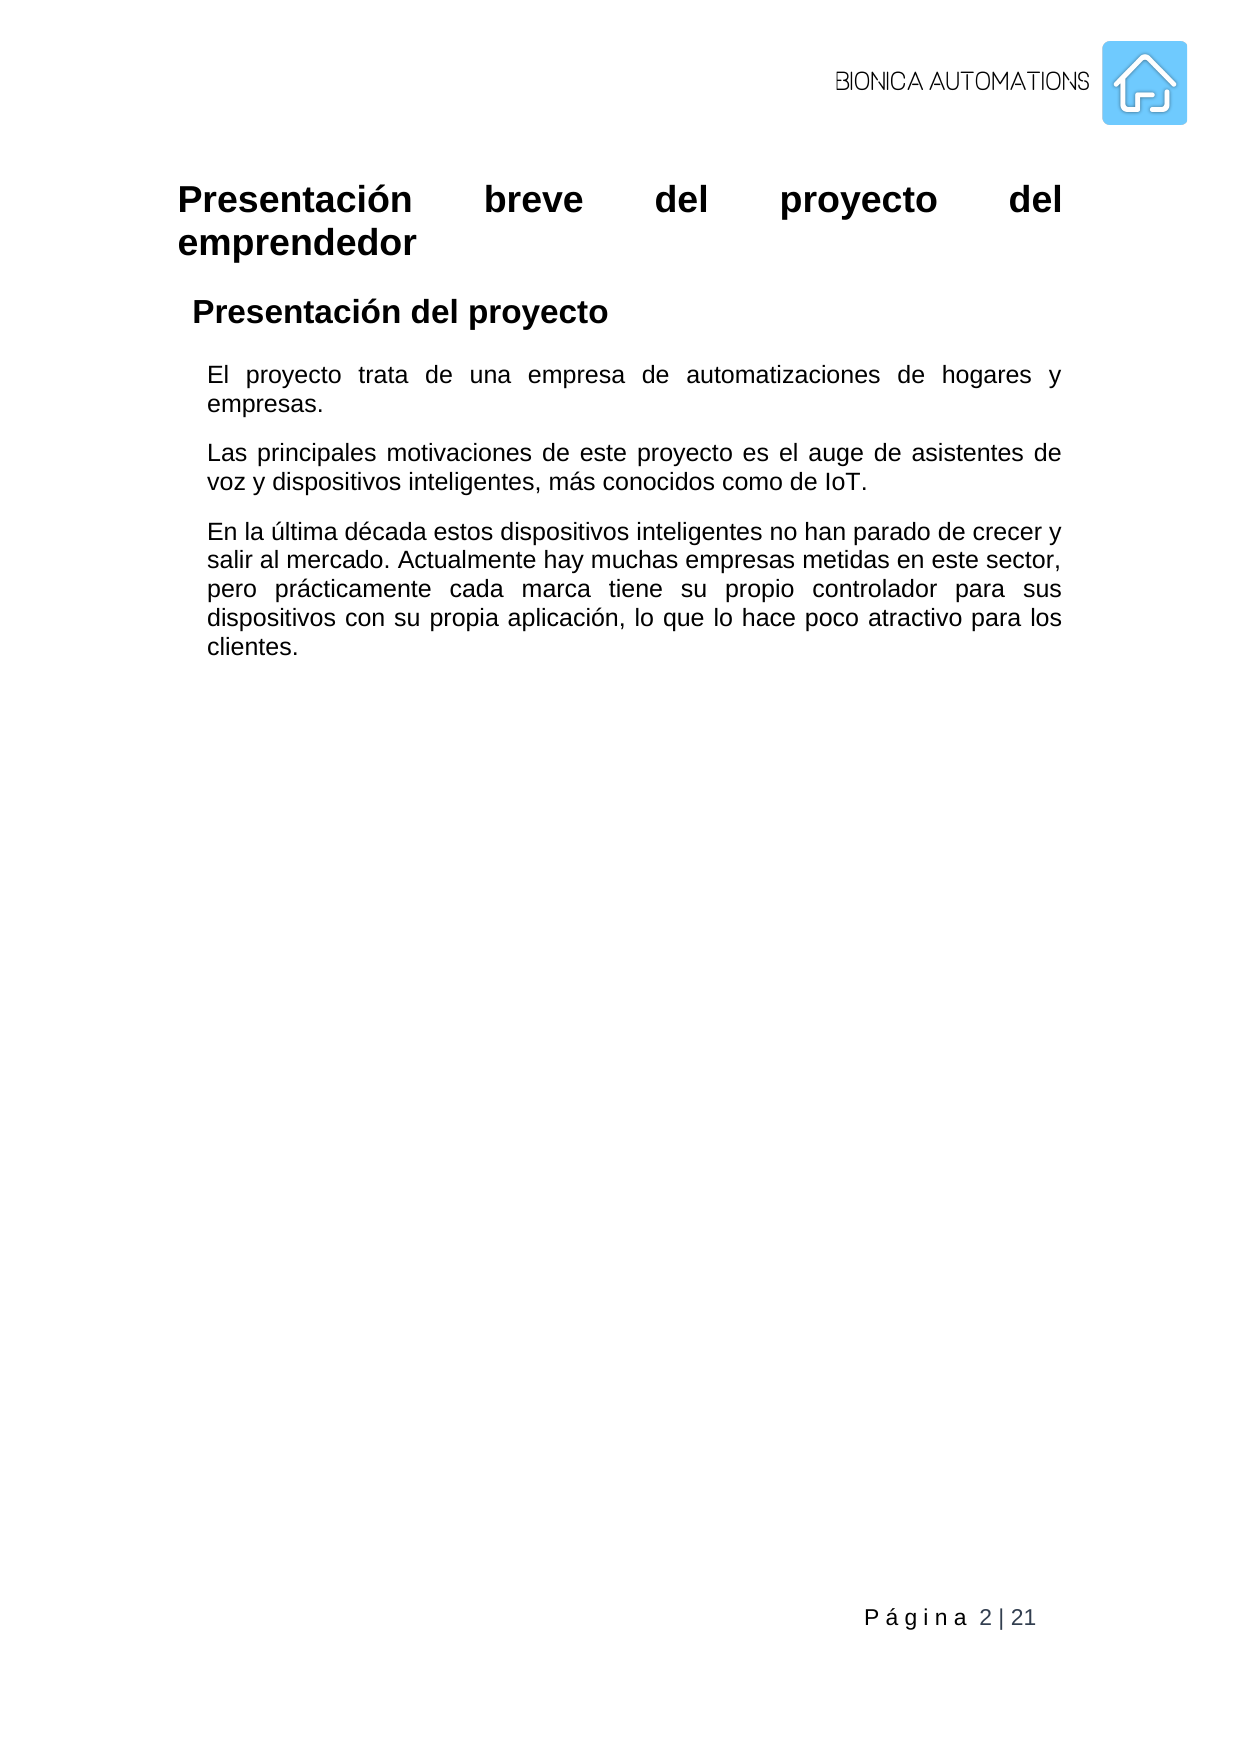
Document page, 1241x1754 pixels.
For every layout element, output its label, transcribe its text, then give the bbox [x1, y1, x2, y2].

text En la última década estos dispositivos inteligentes no han parado de crecer y salir al mercado. Actualmente hay muchas empresas metidas en este sector, pero prácticamente cada marca tiene su propio controlador para sus dispositivos con su propia aplicación, lo que lo hace poco atractivo para los clientes. [207, 516, 1063, 660]
picture [836, 41, 1188, 125]
text El proyecto trata de una empresa de automatizaciones de hogares y empresas. [207, 360, 1063, 417]
text Las principales motivaciones de este proyecto es el auge de asistentes de voz y dispositivos inteligentes, más conocidos como de IoT. [207, 438, 1063, 496]
subtitle Presentación del proyecto [192, 292, 1063, 331]
subtitle Presentación breve del proyecto del emprendedor [177, 177, 1063, 263]
